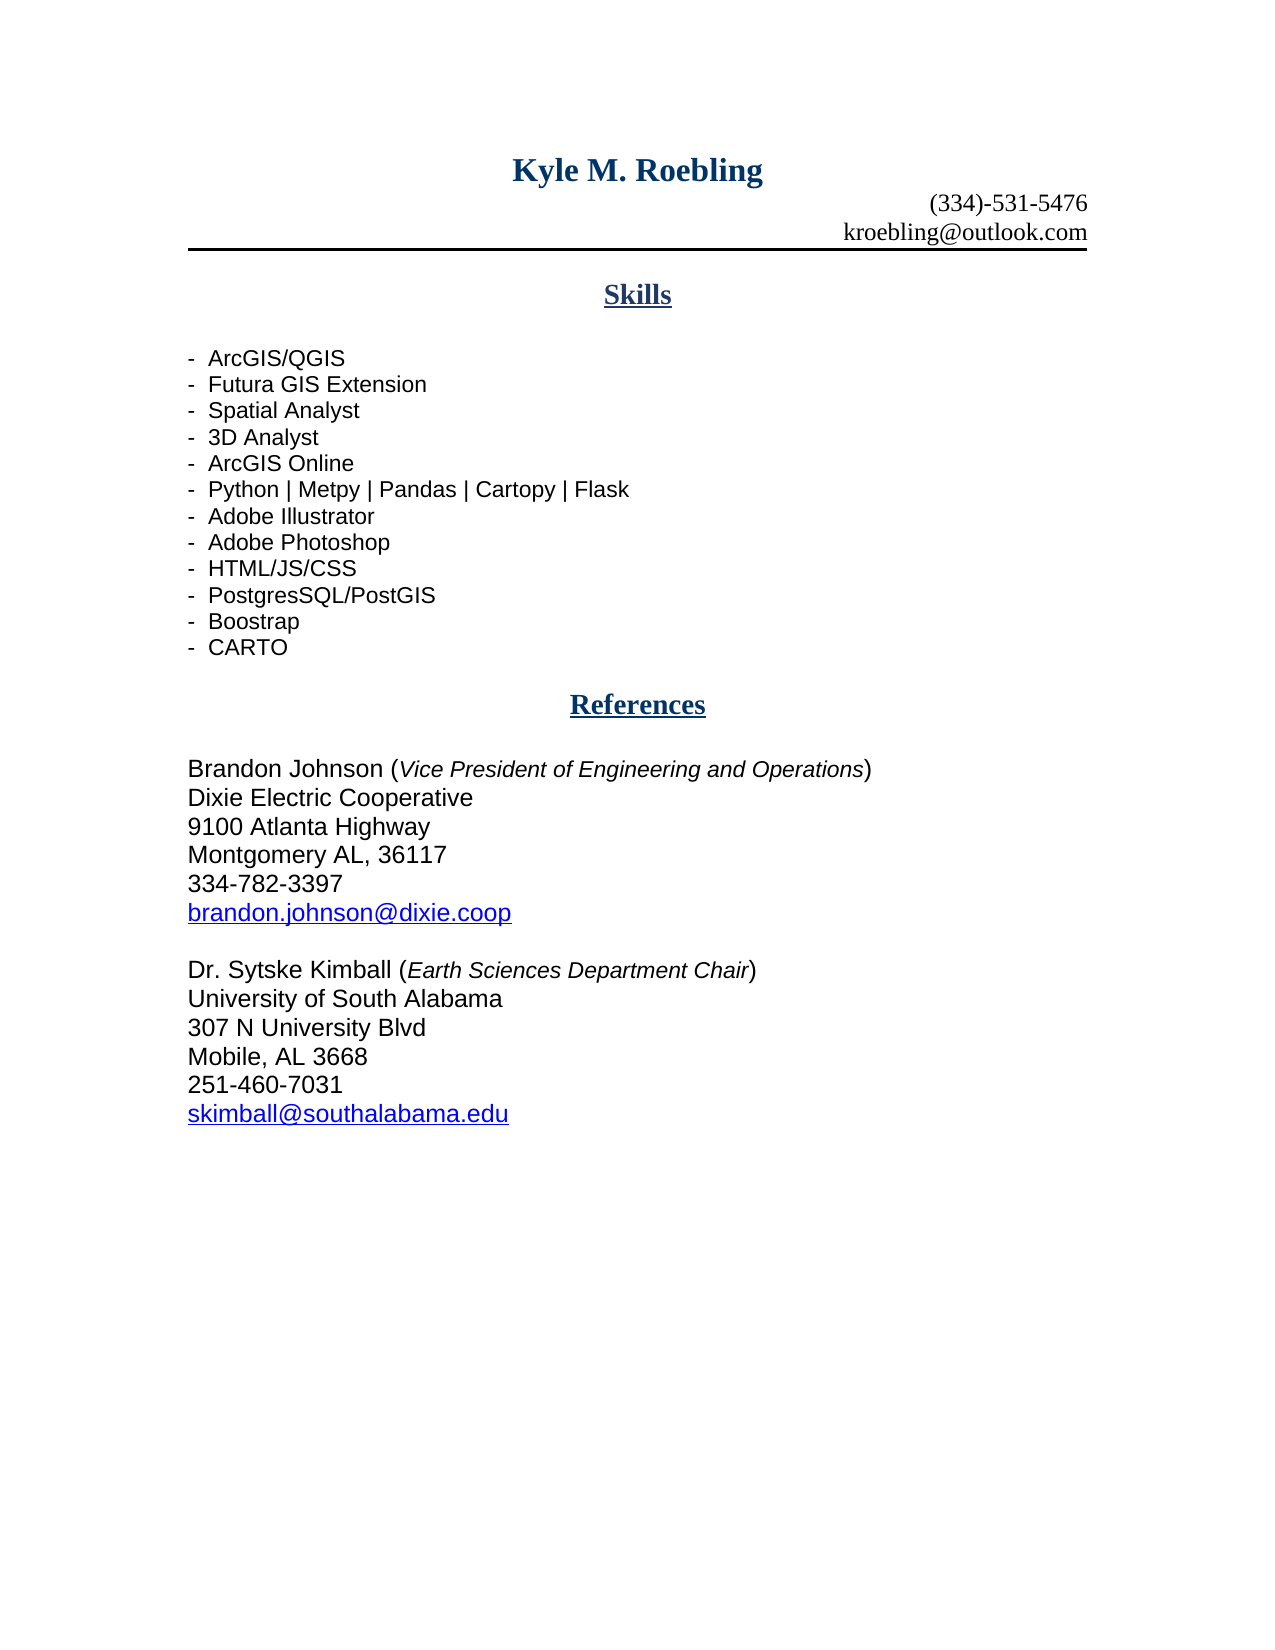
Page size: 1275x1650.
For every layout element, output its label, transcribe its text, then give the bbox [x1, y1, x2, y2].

text - Adobe Illustrator [187, 503, 1087, 529]
text kroebling@outlook.com [187, 217, 1087, 251]
text - 3D Analyst [187, 423, 1087, 450]
text 334-782-3397 [187, 869, 1087, 898]
text 307 N University Blvd [187, 1013, 1087, 1042]
text Dr. Sytske Kimball (Earth Sciences Department Chair) [187, 955, 1087, 984]
text Mobile, AL 3668 [187, 1042, 1087, 1070]
text References [187, 687, 1087, 721]
text - ArcGIS/QGIS [187, 344, 1087, 371]
text - Spatial Analyst [187, 397, 1087, 423]
text skimball@southalabama.edu [187, 1099, 1087, 1128]
text - HTML/JS/CSS [187, 555, 1087, 582]
text - Boostrap [187, 608, 1087, 634]
text - Python | Metpy | Pandas | Cartopy | Flask [187, 476, 1087, 503]
text - Adobe Photoshop [187, 529, 1087, 555]
text - CARTO [187, 634, 1087, 661]
text 251-460-7031 [187, 1070, 1087, 1099]
text Brandon Johnson (Vice President of Engineering and Operations) [187, 754, 1087, 783]
text - PostgresSQL/PostGIS [187, 582, 1087, 608]
text Dixie Electric Cooperative [187, 783, 1087, 812]
text 9100 Atlanta Highway [187, 812, 1087, 840]
text University of South Alabama [187, 984, 1087, 1013]
text - ArcGIS Online [187, 450, 1087, 476]
text Skills [187, 277, 1087, 311]
text brandon.johnson@dixie.coop [187, 898, 1087, 927]
text Montgomery AL, 36117 [187, 840, 1087, 869]
text - Futura GIS Extension [187, 371, 1087, 397]
text (334)-531-5476 [187, 188, 1087, 217]
text Kyle M. Roebling [187, 150, 1087, 188]
